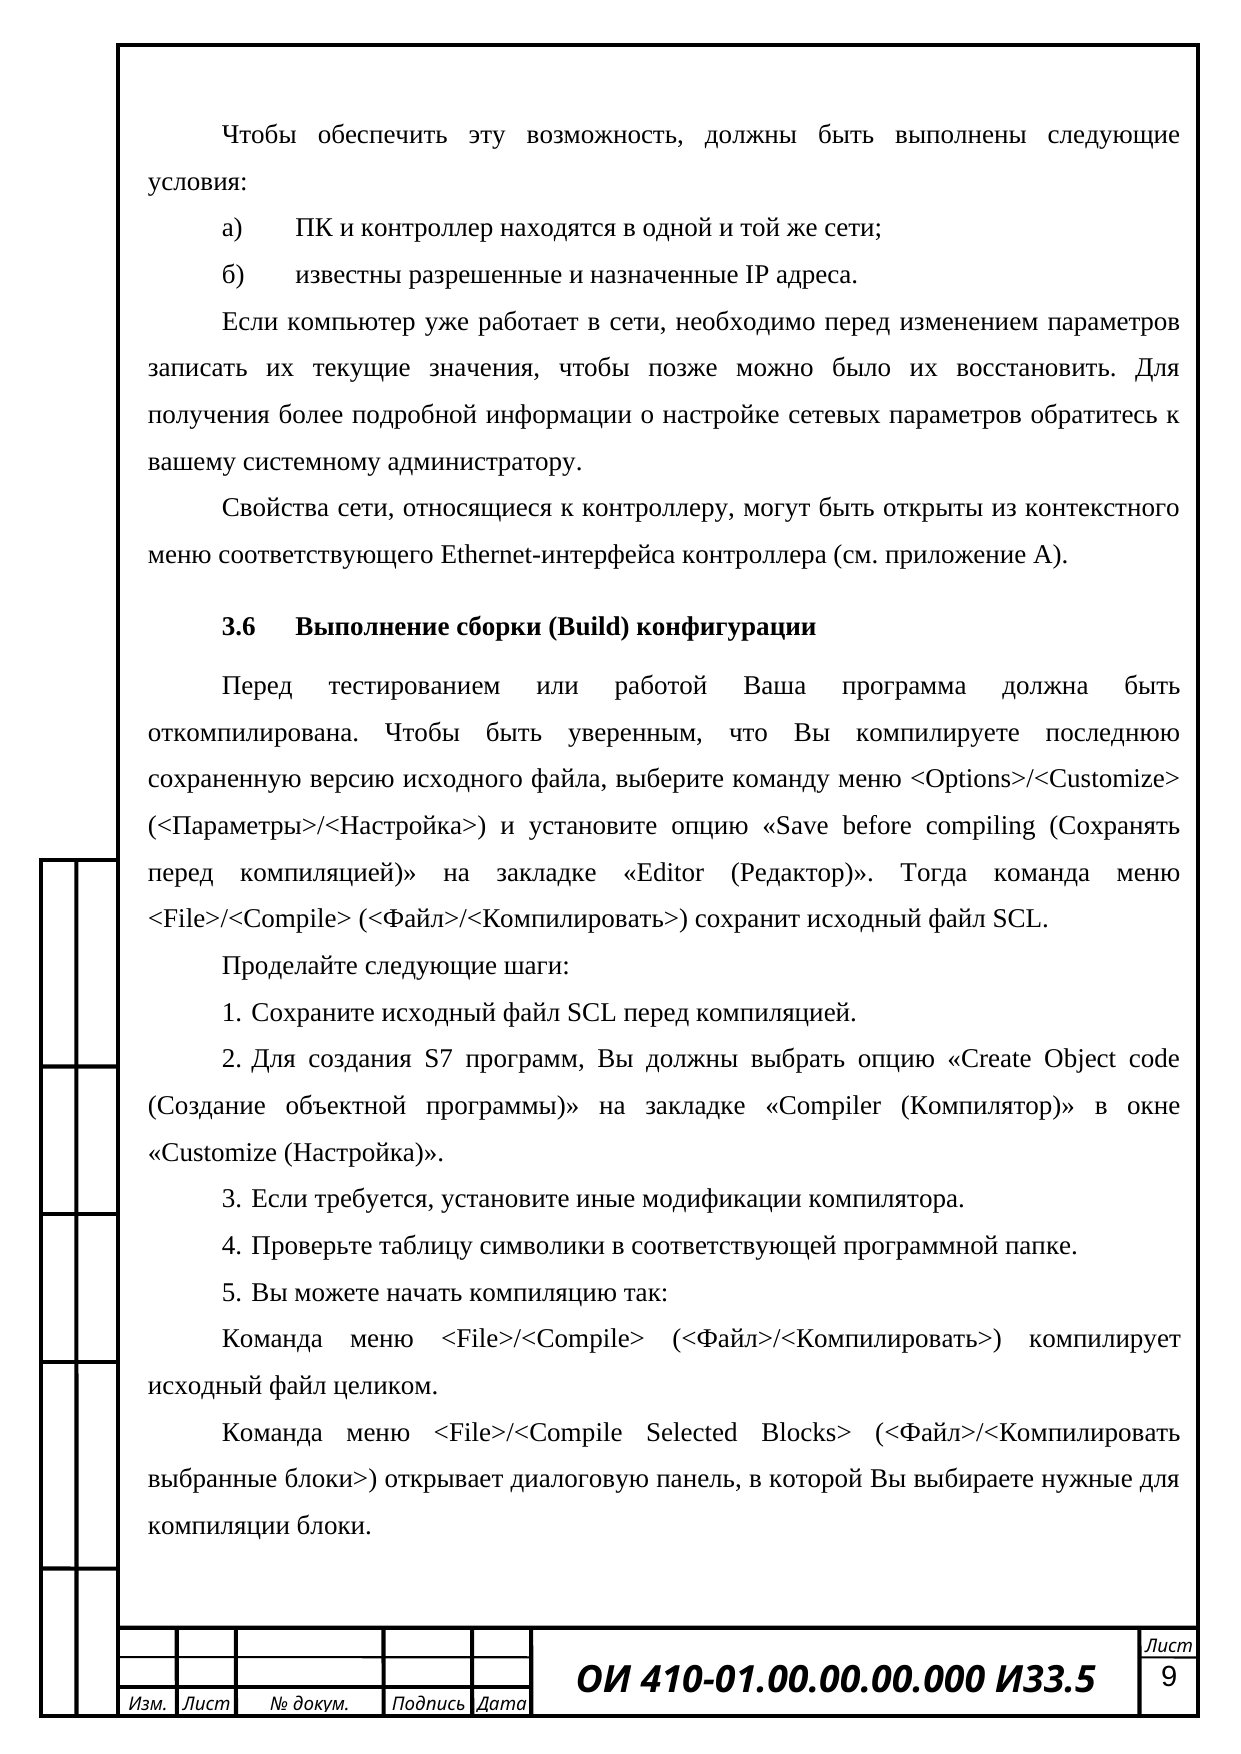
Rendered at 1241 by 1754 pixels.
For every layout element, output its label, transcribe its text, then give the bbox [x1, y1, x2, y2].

text Перед тестированием или работой Ваша программа должна быть откомпилирована. Чтобы быть уверенным, что Вы компилируете последнюю сохраненную версию исходного файла, выберите команду меню <Options>/<Customize> (<Параметры>/<Настройка>) и установите опцию «Save before compiling (Сохранять перед компиляцией)» на закладке «Editor (Редактор)». Тогда команда меню <File>/<Compile> (<Файл>/<Компилировать>) сохранит исходный файл SCL. [148, 669, 1181, 933]
text а) ПК и контроллер находятся в одной и той же сети; [148, 211, 1181, 243]
text Команда меню <File>/<Compile Selected Blocks> (<Файл>/<Компилировать выбранные блоки>) открывает диалоговую панель, в которой Вы выбираете нужные для компиляции блоки. [148, 1416, 1181, 1540]
text 1. Сохраните исходный файл SCL перед компиляцией. [148, 996, 1181, 1027]
text Если компьютер уже работает в сети, необходимо перед изменением параметров записать их текущие значения, чтобы позже можно было их восстановить. Для получения более подробной информации о настройке сетевых параметров обратитесь к вашему системному администратору. [148, 305, 1181, 476]
text Свойства сети, относящиеся к контроллеру, могут быть открыты из контекстного меню соответствующего Ethernet-интерфейса контроллера (см. приложение А). [148, 491, 1181, 569]
text Чтобы обеспечить эту возможность, должны быть выполнены следующие условия: [148, 118, 1181, 196]
text 3. Если требуется, установите иные модификации компилятора. [148, 1182, 1181, 1213]
text Команда меню <File>/<Compile> (<Файл>/<Компилировать>) компилирует исходный файл целиком. [148, 1322, 1181, 1400]
text 2. Для создания S7 программ, Вы должны выбрать опцию «Create Object code (Создание объектной программы)» на закладке «Compiler (Компилятор)» в окне «Customize (Настройка)». [148, 1042, 1181, 1167]
subtitle Выполнение сборки (Build) конфигурации [222, 610, 1181, 641]
text б) известны разрешенные и назначенные IP адреса. [148, 258, 1181, 289]
text 4. Проверьте таблицу символики в соответствующей программной папке. [148, 1229, 1181, 1260]
text 5. Вы можете начать компиляцию так: [148, 1276, 1181, 1307]
text Проделайте следующие шаги: [148, 949, 1181, 980]
